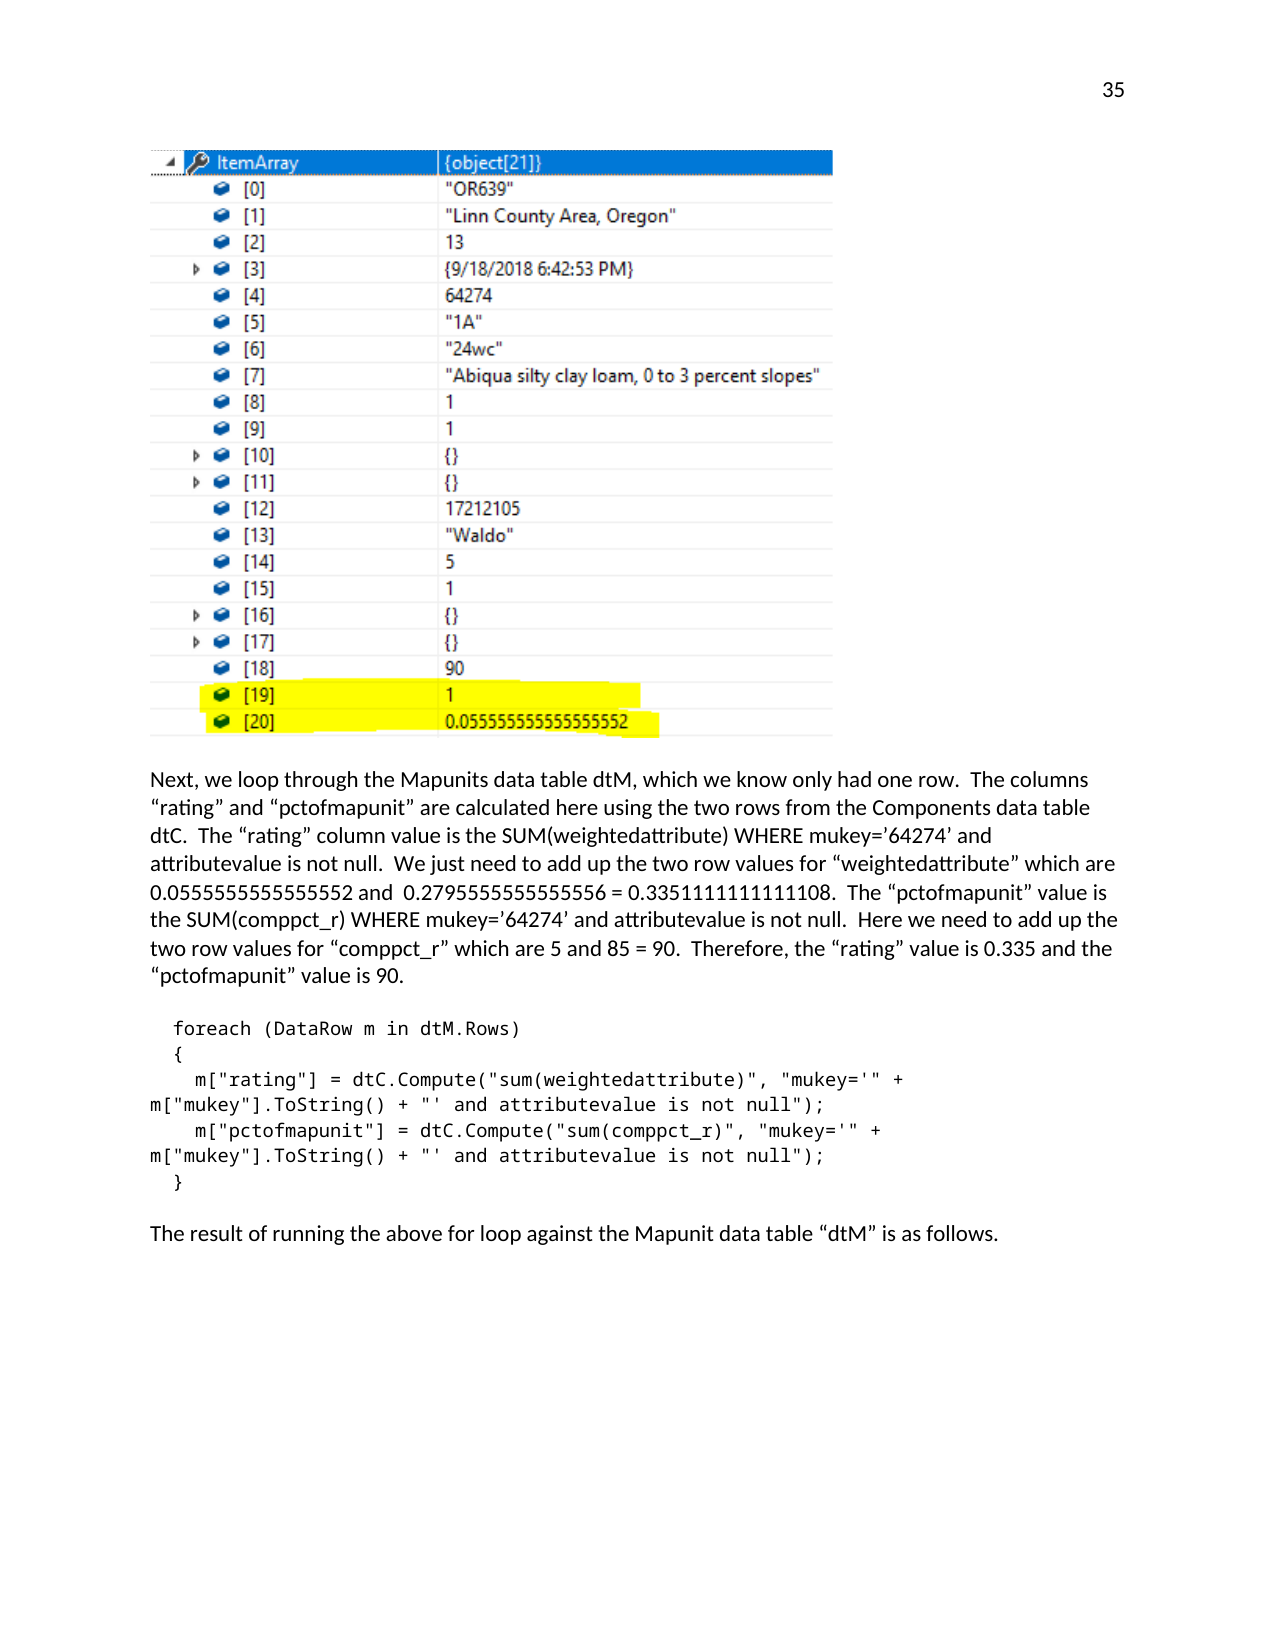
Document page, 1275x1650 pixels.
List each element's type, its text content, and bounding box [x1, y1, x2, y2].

text m["pctofmapunit"] = dtC.Compute("sum(comppct_r)", "mukey='" + m["mukey"].ToString() + "' and attributevalue is not null"); [150, 1117, 1125, 1168]
text foreach (DataRow m in dtM.Rows) [150, 1015, 1125, 1041]
text m["rating"] = dtC.Compute("sum(weightedattribute)", "mukey='" + m["mukey"].ToString() + "' and attributevalue is not null"); [150, 1066, 1125, 1117]
text { [150, 1041, 1125, 1066]
text Next, we loop through the Mapunits data table dtM, which we know only had one row. The columns “rating” and “pctofmapunit” are calculated here using the two rows from the Components data table dtC. The “rating” column value is the SUM(weightedattribute) WHERE mukey=’64274’ and attributevalue is not null. We just need to add up the two row values for “weightedattribute” which are 0.0555555555555552 and 0.2795555555555556 = 0.3351111111111108. The “pctofmapunit” value is the SUM(comppct_r) WHERE mukey=’64274’ and attributevalue is not null. Here we need to add up the two row values for “comppct_r” which are 5 and 85 = 90. Therefore, the “rating” value is 0.335 and the “pctofmapunit” value is 90. [150, 766, 1125, 990]
text The result of running the above for loop against the Mapunit data table “dtM” is as follows. [150, 1194, 1125, 1247]
picture [150, 150, 833, 738]
text } [150, 1168, 1125, 1194]
